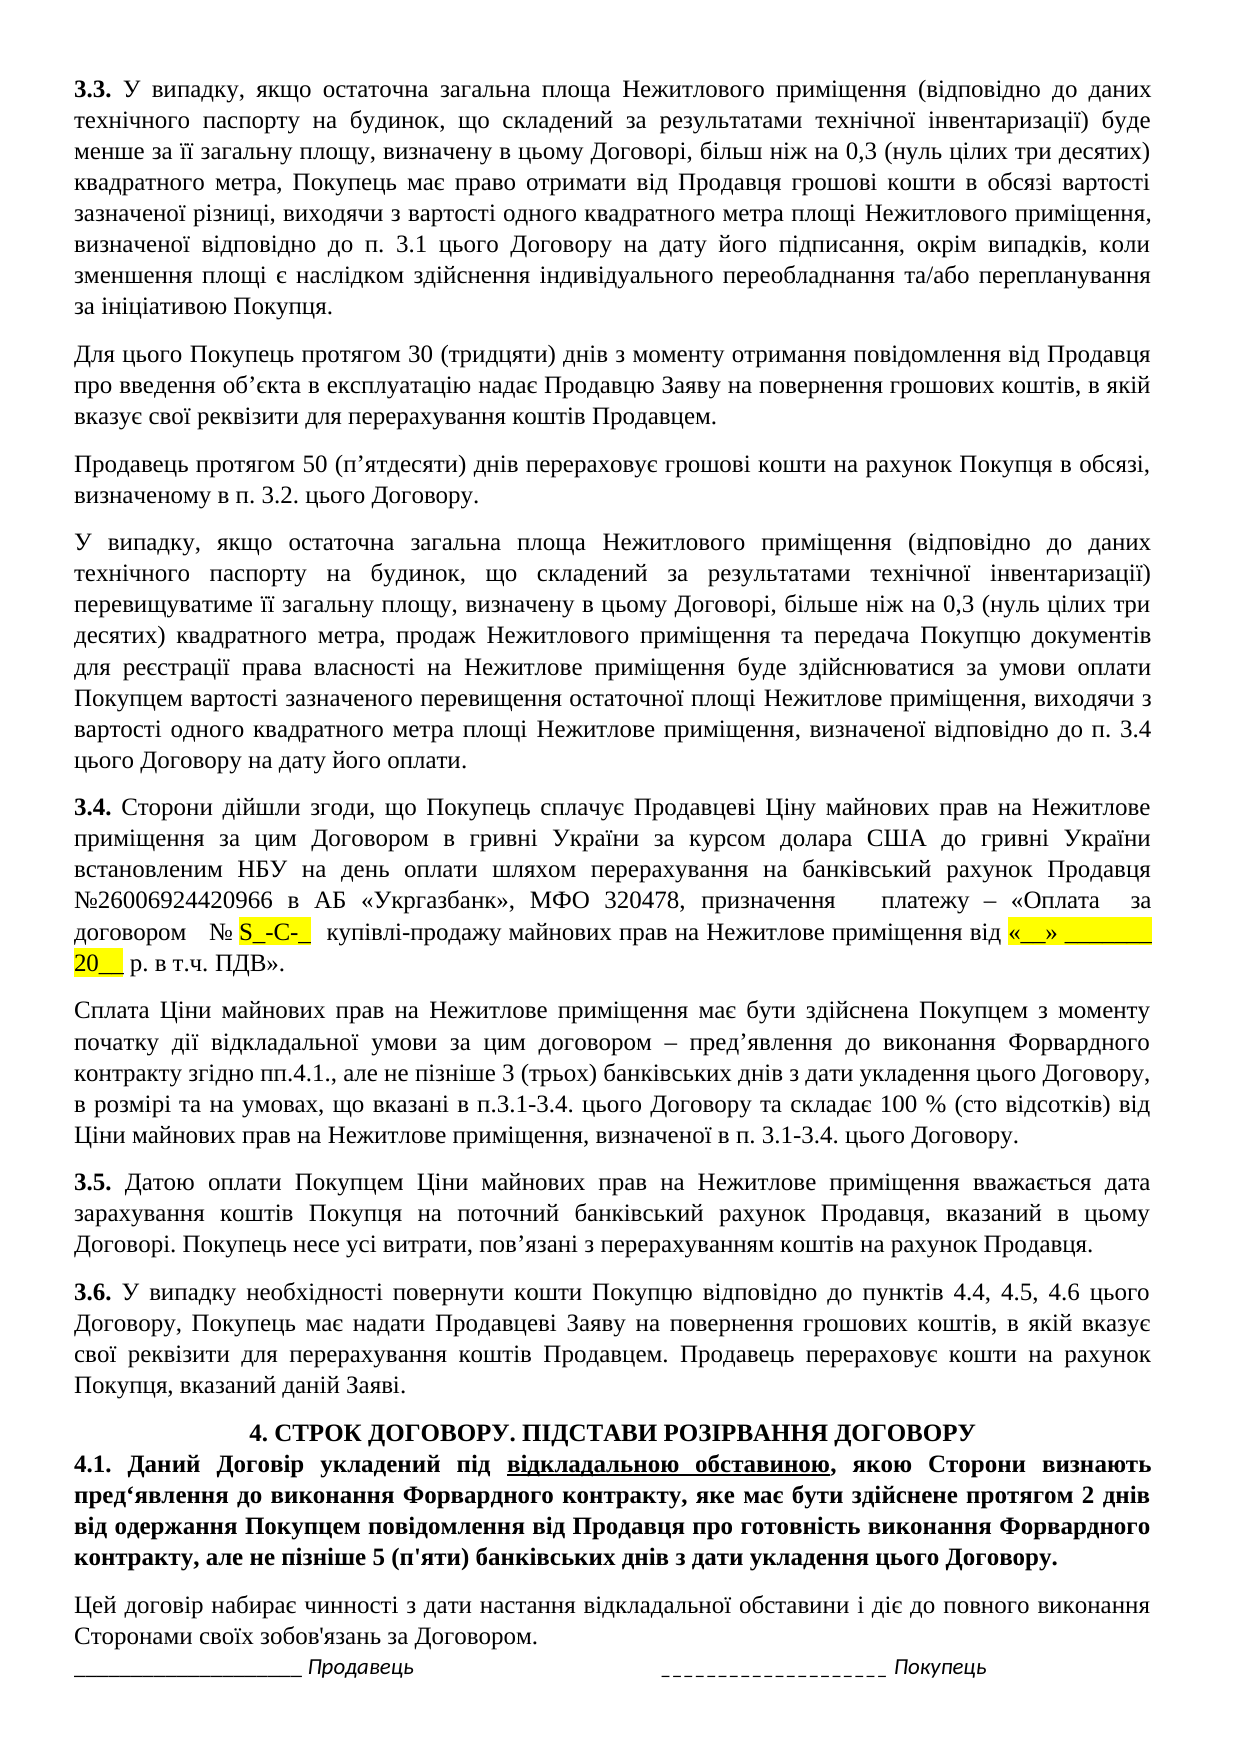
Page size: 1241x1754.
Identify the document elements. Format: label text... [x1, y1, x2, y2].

text Для цього Покупець протягом 30 (тридцяти) днів з моменту отримання повідомлення від Продавця про введення об’єкта в експлуатацію надає Продавцю Заяву на повернення грошових коштів, в якій вказує свої реквізити для перерахування коштів Продавцем. [74, 339, 1152, 430]
text Продавець протягом 50 (п’ятдесяти) днів перераховує грошові кошти на рахунок Покупця в обсязі, визначеному в п. 3.2. цього Договору. [74, 449, 1152, 508]
text У випадку, якщо остаточна загальна площа Нежитлового приміщення (відповідно до даних технічного паспорту на будинок, що складений за результатами технічної інвентаризації) перевищуватиме її загальну площу, визначену в цьому Договорі, більше ніж на 0,3 (нуль цілих три десятих) квадратного метра, продаж Нежитлового приміщення та передача Покупцю документів для реєстрації права власності на Нежитлове приміщення буде здійснюватися за умови оплати Покупцем вартості зазначеного перевищення остаточної площі Нежитлове приміщення, виходячи з вартості одного квадратного метра площі Нежитлове приміщення, визначеної відповідно до п. 3.4 цього Договору на дату його оплати. [74, 527, 1152, 773]
text 3.6. У випадку необхідності повернути кошти Покупцю відповідно до пунктів 4.4, 4.5, 4.6 цього Договору, Покупець має надати Продавцеві Заяву на повернення грошових коштів, в якій вказує свої реквізити для перерахування коштів Продавцем. Продавець перераховує кошти на рахунок Покупця, вказаний даній Заяві. [74, 1277, 1152, 1399]
text Цей договір набирає чинності з дати настання відкладальної обставини і діє до повного виконання Сторонами своїх зобов'язань за Договором. [74, 1590, 1152, 1650]
text 3.4. Сторони дійшли згоди, що Покупець сплачує Продавцеві Ціну майнових прав на Нежитлове приміщення за цим Договором в гривні України за курсом долара США до гривні України встановленим НБУ на день оплати шляхом перерахування на банківський рахунок Продавця №26006924420966 в АБ «Укргазбанк», МФО 320478, призначення платежу – «Оплата за договором № S_-С-_ купівлі-продажу майнових прав на Нежитлове приміщення від «__» _______ 20__ р. в т.ч. ПДВ». [74, 792, 1152, 977]
text 4.1. Даний Договір укладений під відкладальною обставиною, якою Сторони визнають пред‘явлення до виконання Форвардного контракту, яке має бути здійснене протягом 2 днів від одержання Покупцем повідомлення від Продавця про готовність виконання Форвардного контракту, але не пізніше 5 (п'яти) банківських днів з дати укладення цього Договору. [74, 1449, 1152, 1571]
text 3.3. У випадку, якщо остаточна загальна площа Нежитлового приміщення (відповідно до даних технічного паспорту на будинок, що складений за результатами технічної інвентаризації) буде менше за її загальну площу, визначену в цьому Договорі, більш ніж на 0,3 (нуль цілих три десятих) квадратного метра, Покупець має право отримати від Продавця грошові кошти в обсязі вартості зазначеної різниці, виходячи з вартості одного квадратного метра площі Нежитлового приміщення, визначеної відповідно до п. 3.1 цього Договору на дату його підписання, окрім випадків, коли зменшення площі є наслідком здійснення індивідуального переобладнання та/або перепланування за ініціативою Покупця. [74, 74, 1152, 320]
text Сплата Ціни майнових прав на Нежитлове приміщення має бути здійснена Покупцем з моменту початку дії відкладальної умови за цим договором – пред’явлення до виконання Форвардного контракту згідно пп.4.1., але не пізніше 3 (трьох) банківських днів з дати укладення цього Договору, в розмірі та на умовах, що вказані в п.3.1-3.4. цього Договору та складає 100 % (сто відсотків) від Ціни майнових прав на Нежитлове приміщення, визначеної в п. 3.1-3.4. цього Договору. [74, 996, 1152, 1148]
text 4. СТРОК ДОГОВОРУ. ПІДСТАВИ РОЗІРВАННЯ ДОГОВОРУ [74, 1418, 1152, 1447]
text 3.5. Датою оплати Покупцем Ціни майнових прав на Нежитлове приміщення вважається дата зарахування коштів Покупця на поточний банківський рахунок Продавця, вказаний в цьому Договорі. Покупець несе усі витрати, пов’язані з перерахуванням коштів на рахунок Продавця. [74, 1167, 1152, 1258]
